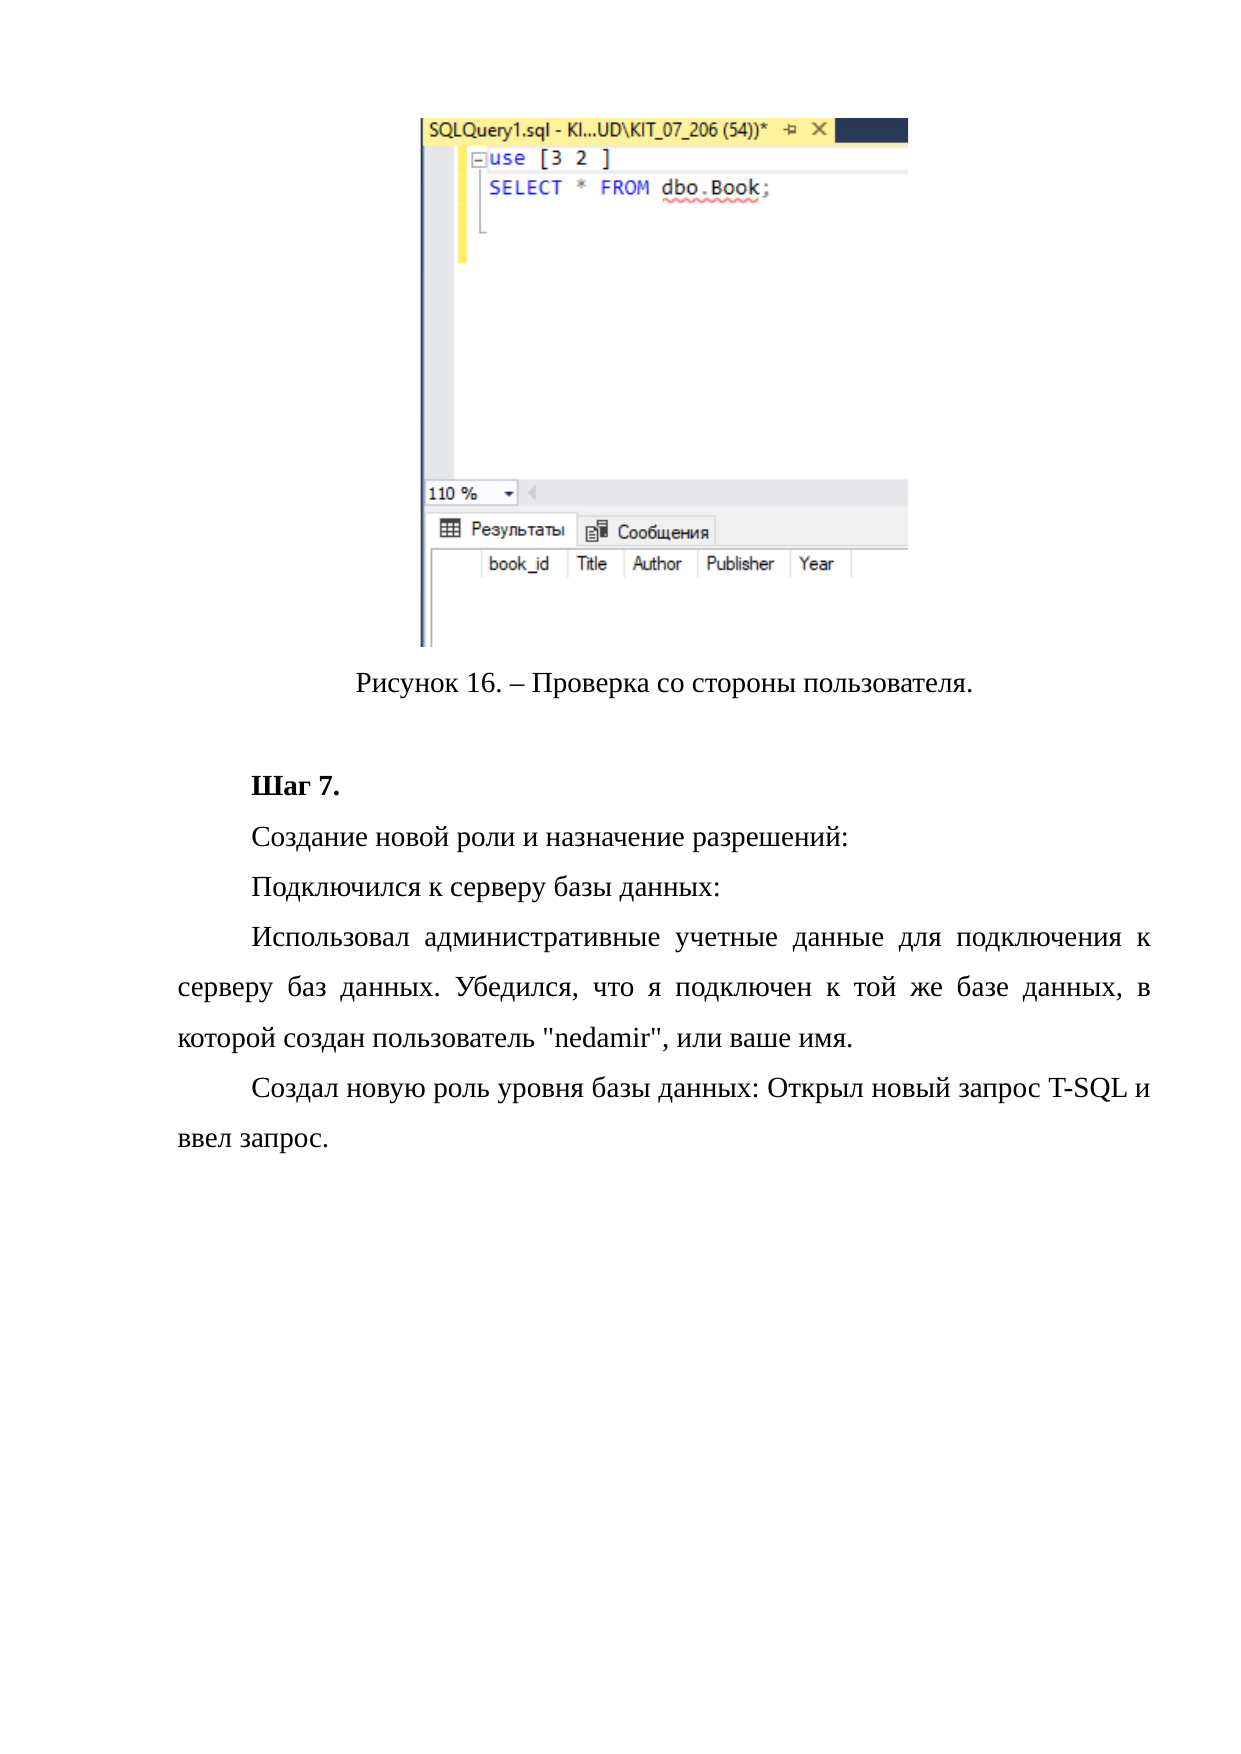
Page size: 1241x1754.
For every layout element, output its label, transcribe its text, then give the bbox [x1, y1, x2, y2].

text Создание новой роли и назначение разрешений: [177, 819, 1152, 852]
text Создал новую роль уровня базы данных: Открыл новый запрос T-SQL и ввел запрос. [177, 1070, 1152, 1154]
text Использовал административные учетные данные для подключения к серверу баз данных. Убедился, что я подключен к той же базе данных, в которой создан пользователь "nedamir", или ваше имя. [177, 919, 1152, 1053]
text Шаг 7. [177, 768, 1152, 802]
text Рисунок 16. – Проверка со стороны пользователя. [177, 665, 1152, 699]
text Подключился к серверу базы данных: [177, 869, 1152, 902]
picture [420, 118, 909, 647]
